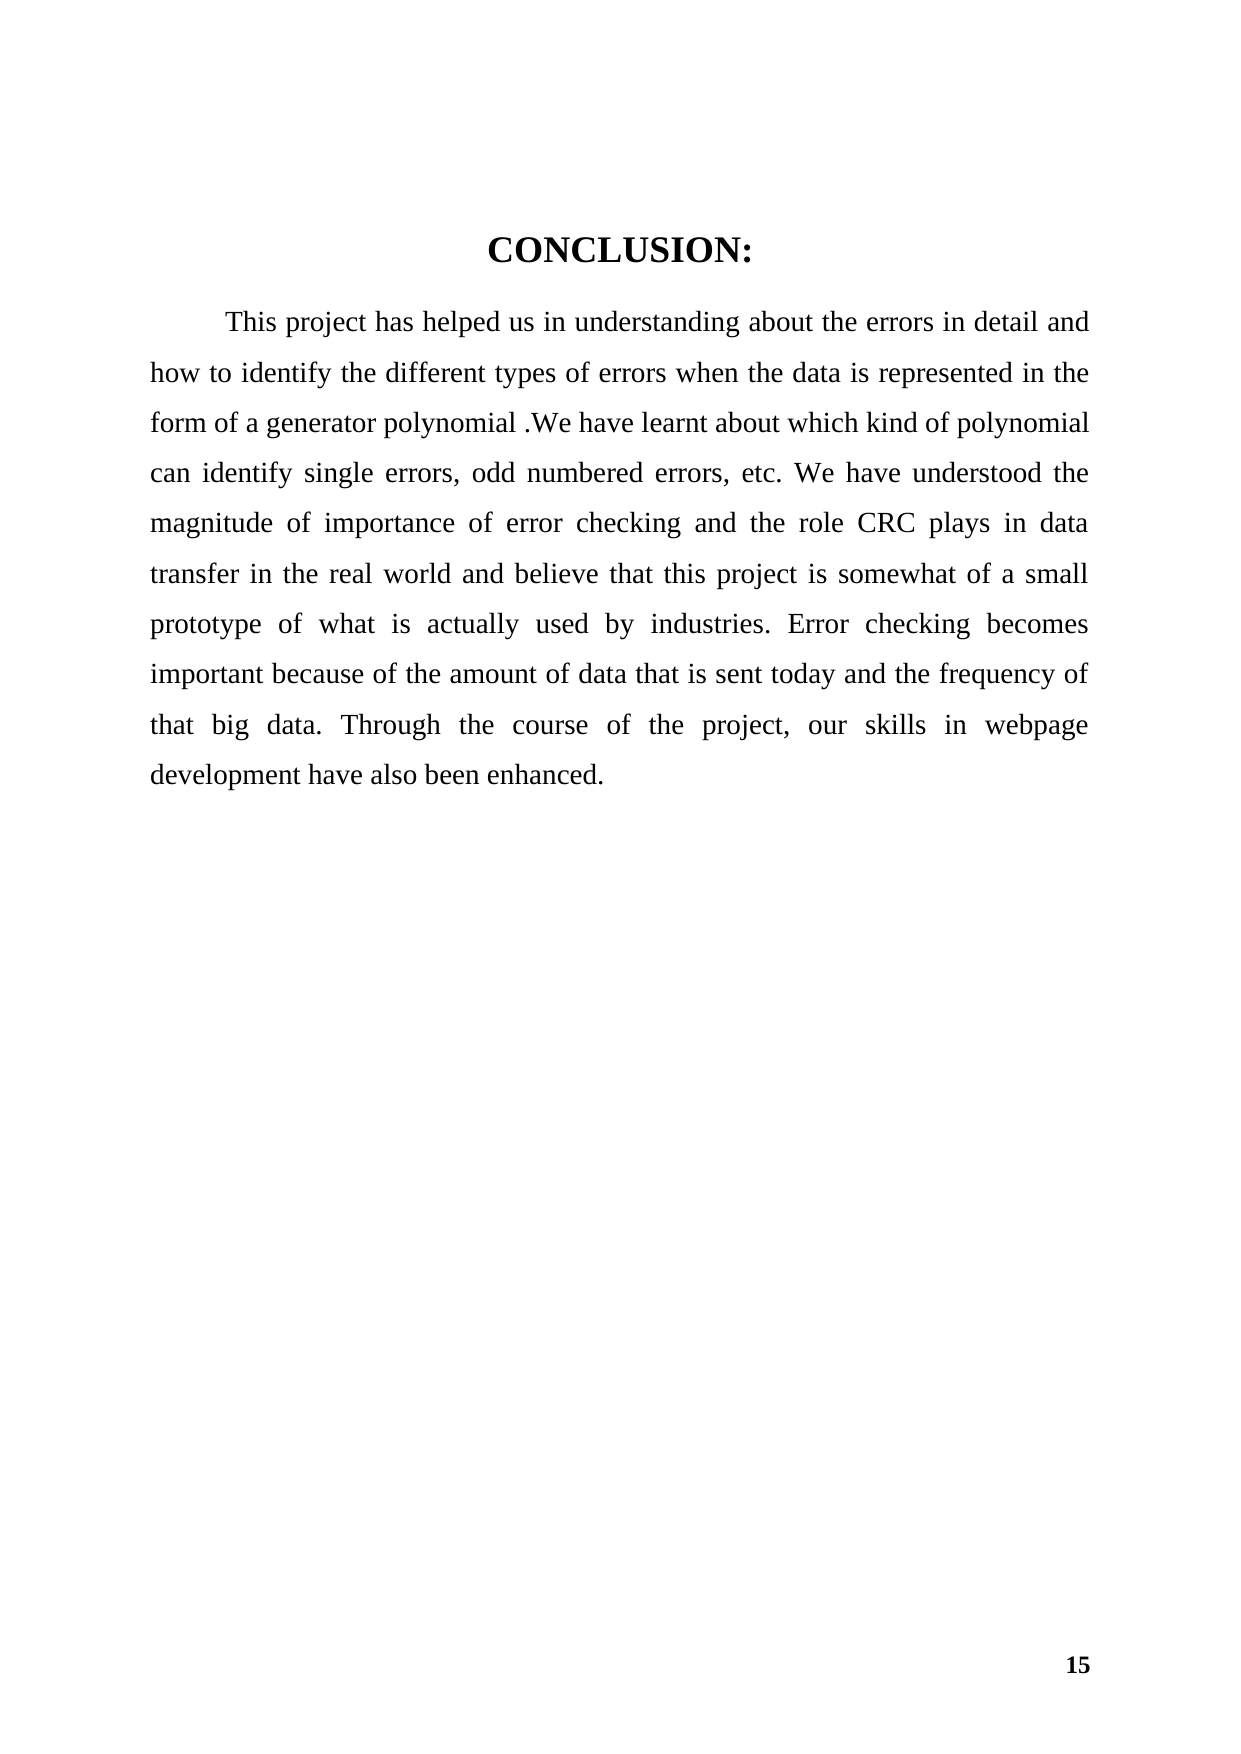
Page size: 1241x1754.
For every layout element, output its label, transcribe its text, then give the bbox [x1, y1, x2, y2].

text CONCLUSION: [150, 227, 1090, 270]
text This project has helped us in understanding about the errors in detail and how to identify the different types of errors when the data is represented in the form of a generator polynomial .We have learnt about which kind of polynomial can identify single errors, odd numbered errors, etc. We have understood the magnitude of importance of error checking and the role CRC plays in data transfer in the real world and believe that this project is somewhat of a small prototype of what is actually used by industries. Error checking becomes important because of the amount of data that is sent today and the frequency of that big data. Through the course of the project, our skills in webpage development have also been enhanced. [150, 304, 1090, 791]
